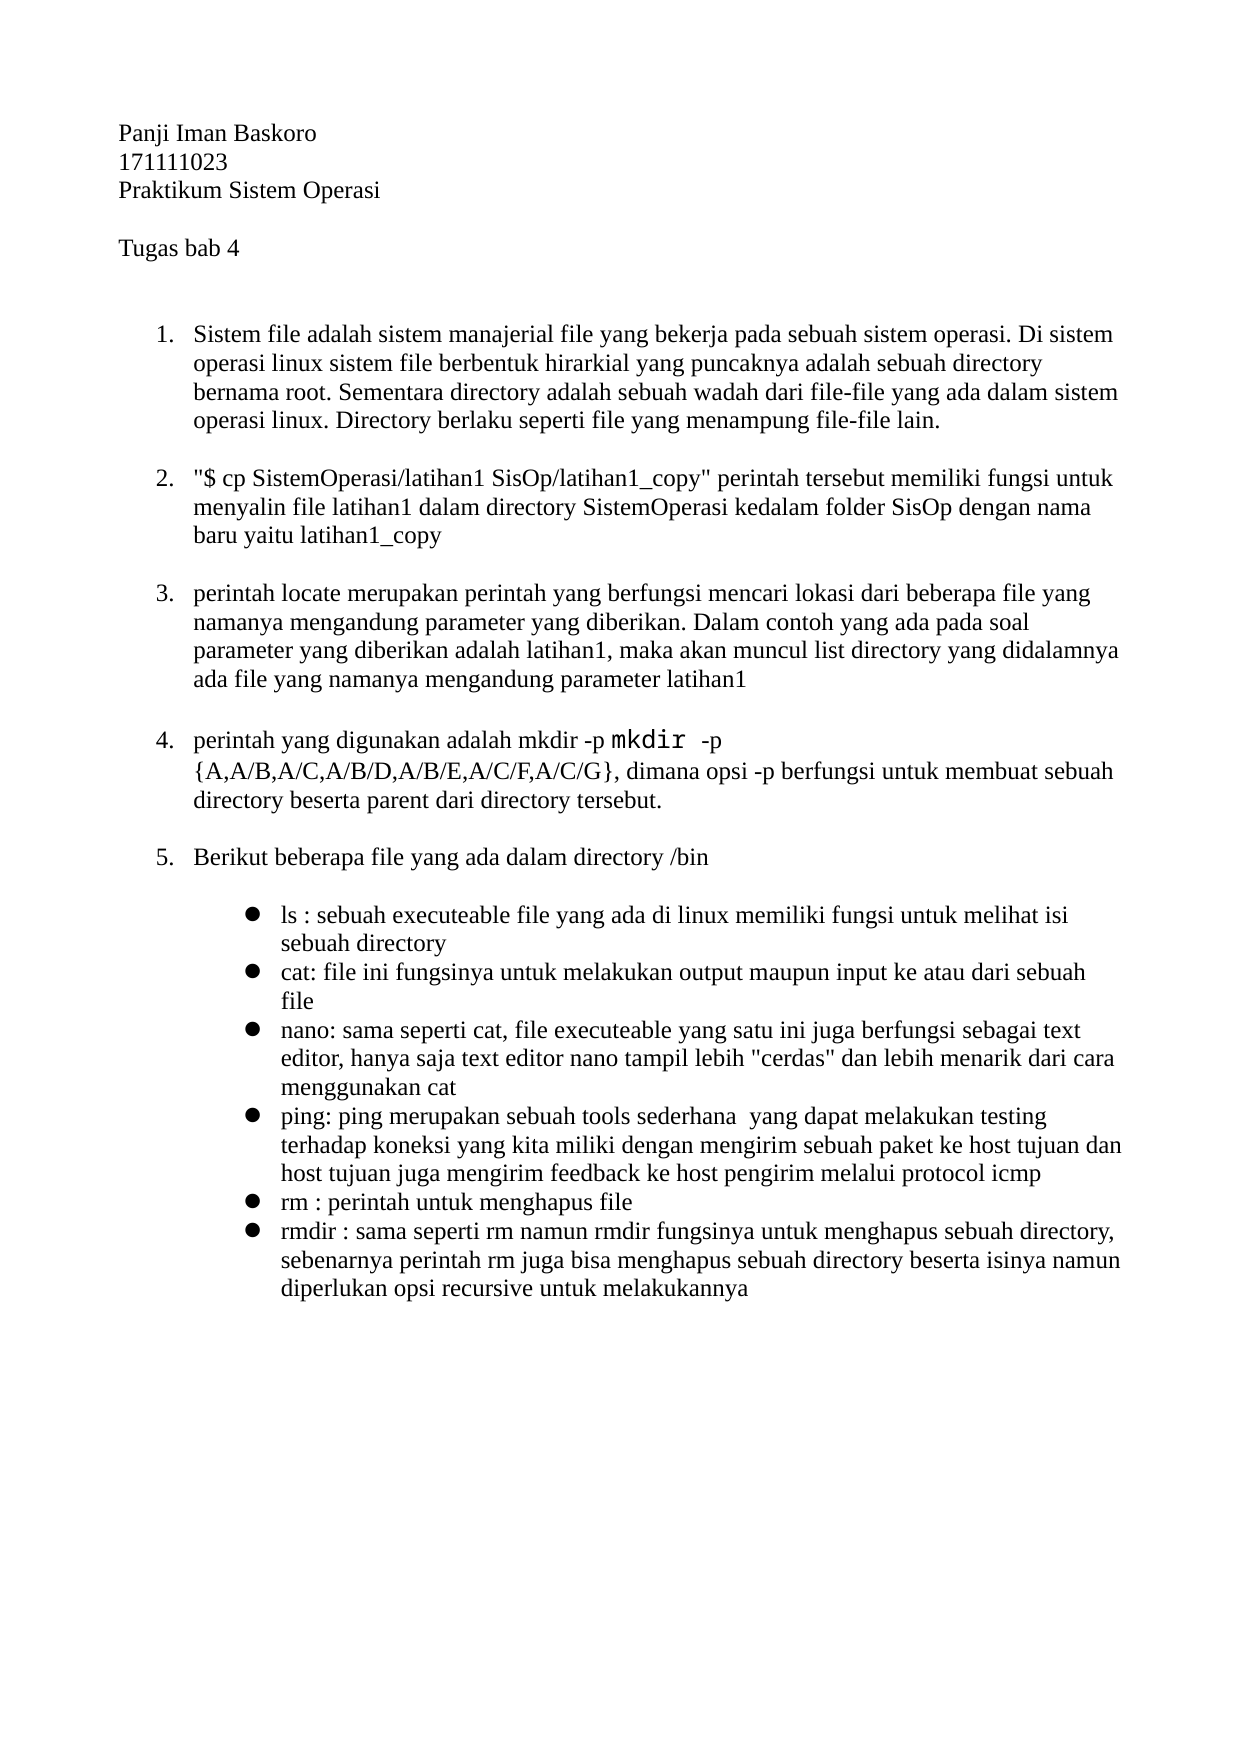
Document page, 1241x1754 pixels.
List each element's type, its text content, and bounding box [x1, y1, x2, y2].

list ping: ping merupakan sebuah tools sederhana yang dapat melakukan testing terhadap koneksi yang kita miliki dengan mengirim sebuah paket ke host tujuan dan host tujuan juga mengirim feedback ke host pengirim melalui protocol icmp [243, 1101, 1122, 1187]
text Panji Iman Baskoro [118, 118, 1122, 147]
list nano: sama seperti cat, file executeable yang satu ini juga berfungsi sebagai text editor, hanya saja text editor nano tampil lebih "cerdas" dan lebih menarik dari cara menggunakan cat [243, 1015, 1122, 1101]
list cat: file ini fungsinya untuk melakukan output maupun input ke atau dari sebuah file [243, 957, 1122, 1015]
list perintah locate merupakan perintah yang berfungsi mencari lokasi dari beberapa file yang namanya mengandung parameter yang diberikan. Dalam contoh yang ada pada soal parameter yang diberikan adalah latihan1, maka akan muncul list directory yang didalamnya ada file yang namanya mengandung parameter latihan1 [156, 578, 1122, 693]
list ls : sebuah executeable file yang ada di linux memiliki fungsi untuk melihat isi sebuah directory [243, 900, 1122, 957]
text 171111023 [118, 147, 1122, 176]
list perintah yang digunakan adalah mkdir -p mkdir -p {A,A/B,A/C,A/B/D,A/B/E,A/C/F,A/C/G}, dimana opsi -p berfungsi untuk membuat sebuah directory beserta parent dari directory tersebut. [156, 722, 1122, 813]
text Praktikum Sistem Operasi [118, 176, 1122, 204]
list Sistem file adalah sistem manajerial file yang bekerja pada sebuah sistem operasi. Di sistem operasi linux sistem file berbentuk hirarkial yang puncaknya adalah sebuah directory bernama root. Sementara directory adalah sebuah wadah dari file-file yang ada dalam sistem operasi linux. Directory berlaku seperti file yang menampung file-file lain. [156, 319, 1122, 434]
text Tugas bab 4 [118, 233, 1122, 262]
list "$ cp SistemOperasi/latihan1 SisOp/latihan1_copy" perintah tersebut memiliki fungsi untuk menyalin file latihan1 dalam directory SistemOperasi kedalam folder SisOp dengan nama baru yaitu latihan1_copy [156, 463, 1122, 549]
list Berikut beberapa file yang ada dalam directory /bin [156, 842, 1122, 871]
list rmdir : sama seperti rm namun rmdir fungsinya untuk menghapus sebuah directory, sebenarnya perintah rm juga bisa menghapus sebuah directory beserta isinya namun diperlukan opsi recursive untuk melakukannya [243, 1216, 1122, 1302]
list rm : perintah untuk menghapus file [243, 1187, 1122, 1216]
